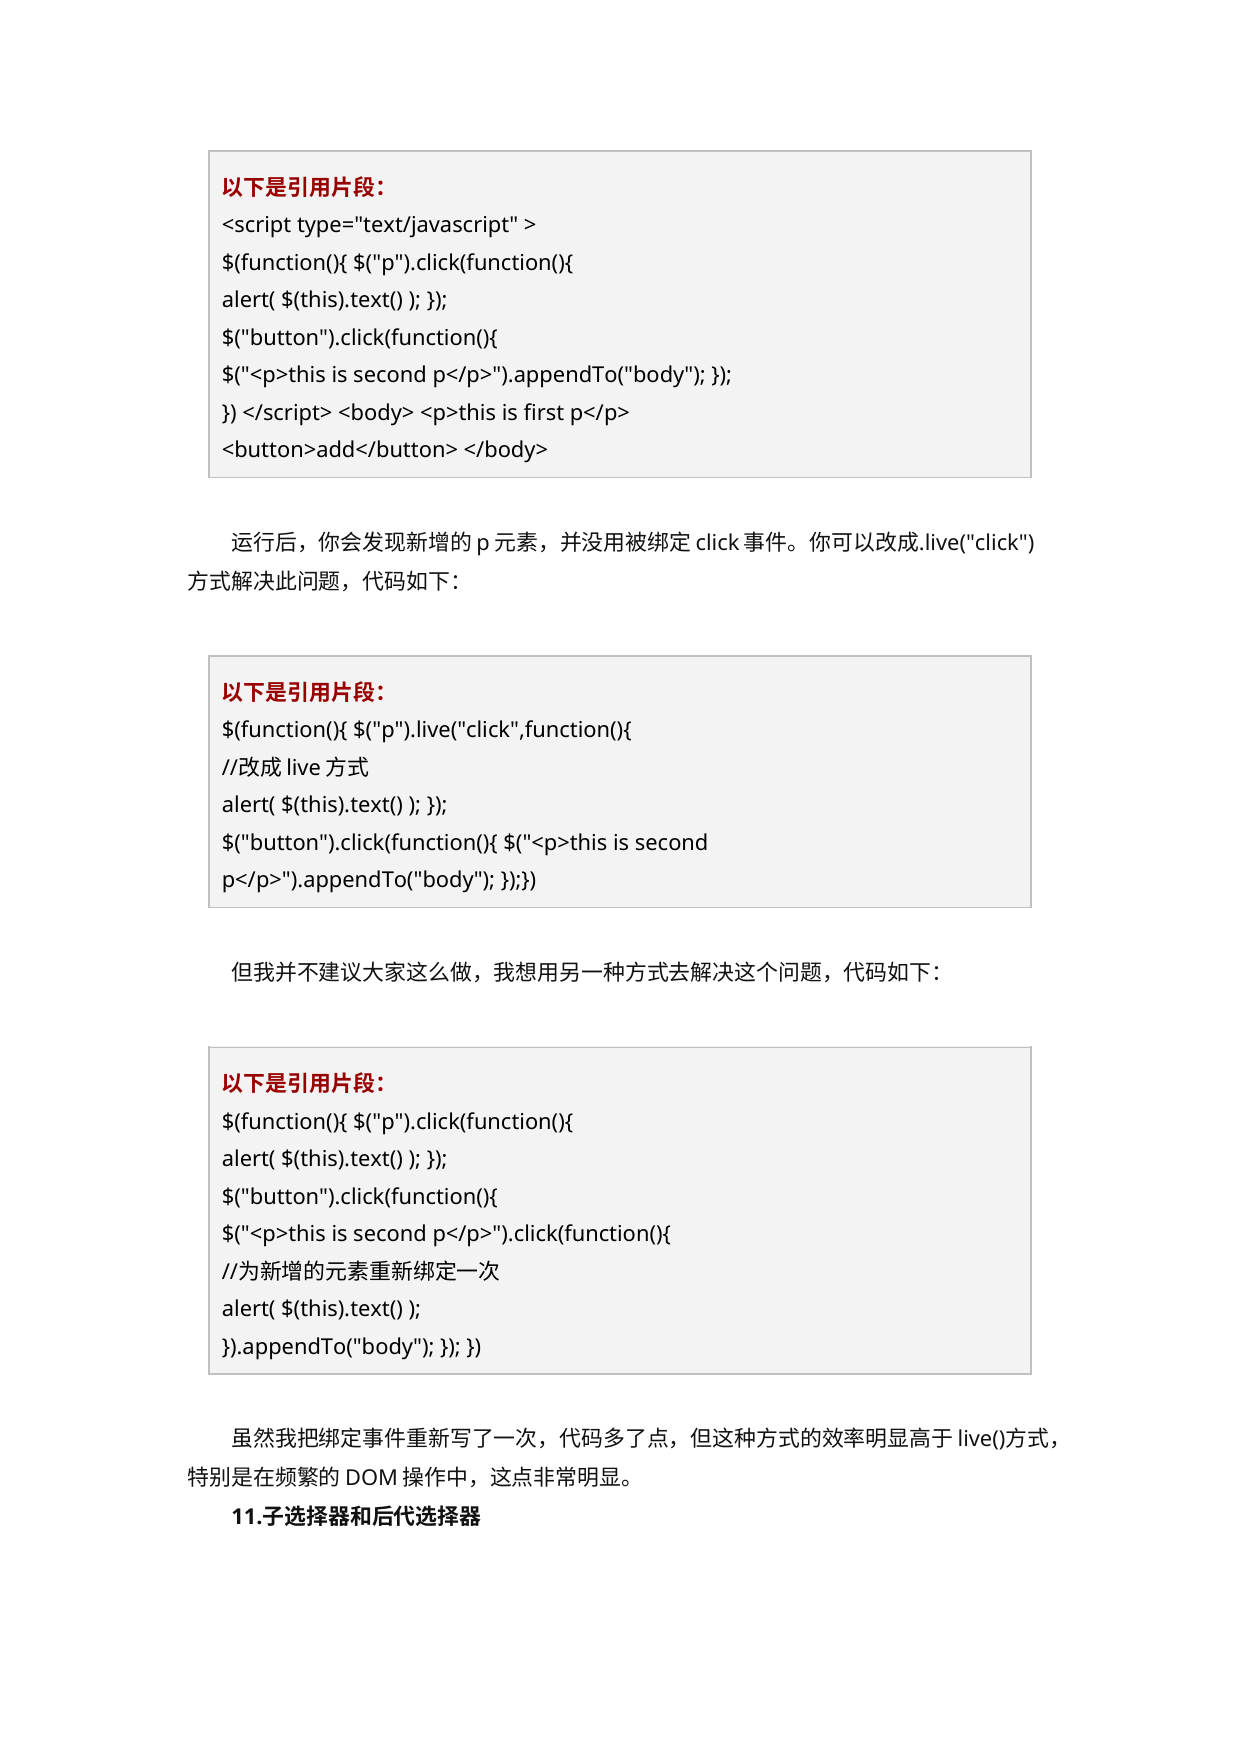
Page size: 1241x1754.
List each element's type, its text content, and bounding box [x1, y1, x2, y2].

table_header 以下是引用片段： $(function(){ $("p").live("click",function(){ //改成live方式 alert( $(this).text() ); }); $("button").click(function(){ $("<p>this is second p</p>").appendTo("body"); });}) [210, 657, 1030, 907]
table_header 以下是引用片段： $(function(){ $("p").click(function(){ alert( $(this).text() ); }); $("button").click(function(){ $("<p>this is second p</p>").click(function(){ //为新增的元素重新绑定一次 alert( $(this).text() ); }).appendTo("body"); }); }) [210, 1048, 1030, 1373]
table_header 以下是引用片段： <script type="text/javascript" > $(function(){ $("p").click(function(){ alert( $(this).text() ); }); $("button").click(function(){ $("<p>this is second p</p>").appendTo("body"); }); }) </script> <body> <p>this is first p</p> <button>add</button> </body> [210, 152, 1030, 477]
text 虽然我把绑定事件重新写了一次，代码多了点，但这种方式的效率明显高于live()方式，特别是在频繁的DOM操作中，这点非常明显。 [187, 1413, 1053, 1492]
text 运行后，你会发现新增的p元素，并没用被绑定click事件。你可以改成.live("click")方式解决此问题，代码如下： [187, 517, 1053, 595]
text 11.子选择器和后代选择器 [187, 1492, 1053, 1531]
text 但我并不建议大家这么做，我想用另一种方式去解决这个问题，代码如下： [187, 947, 1053, 986]
